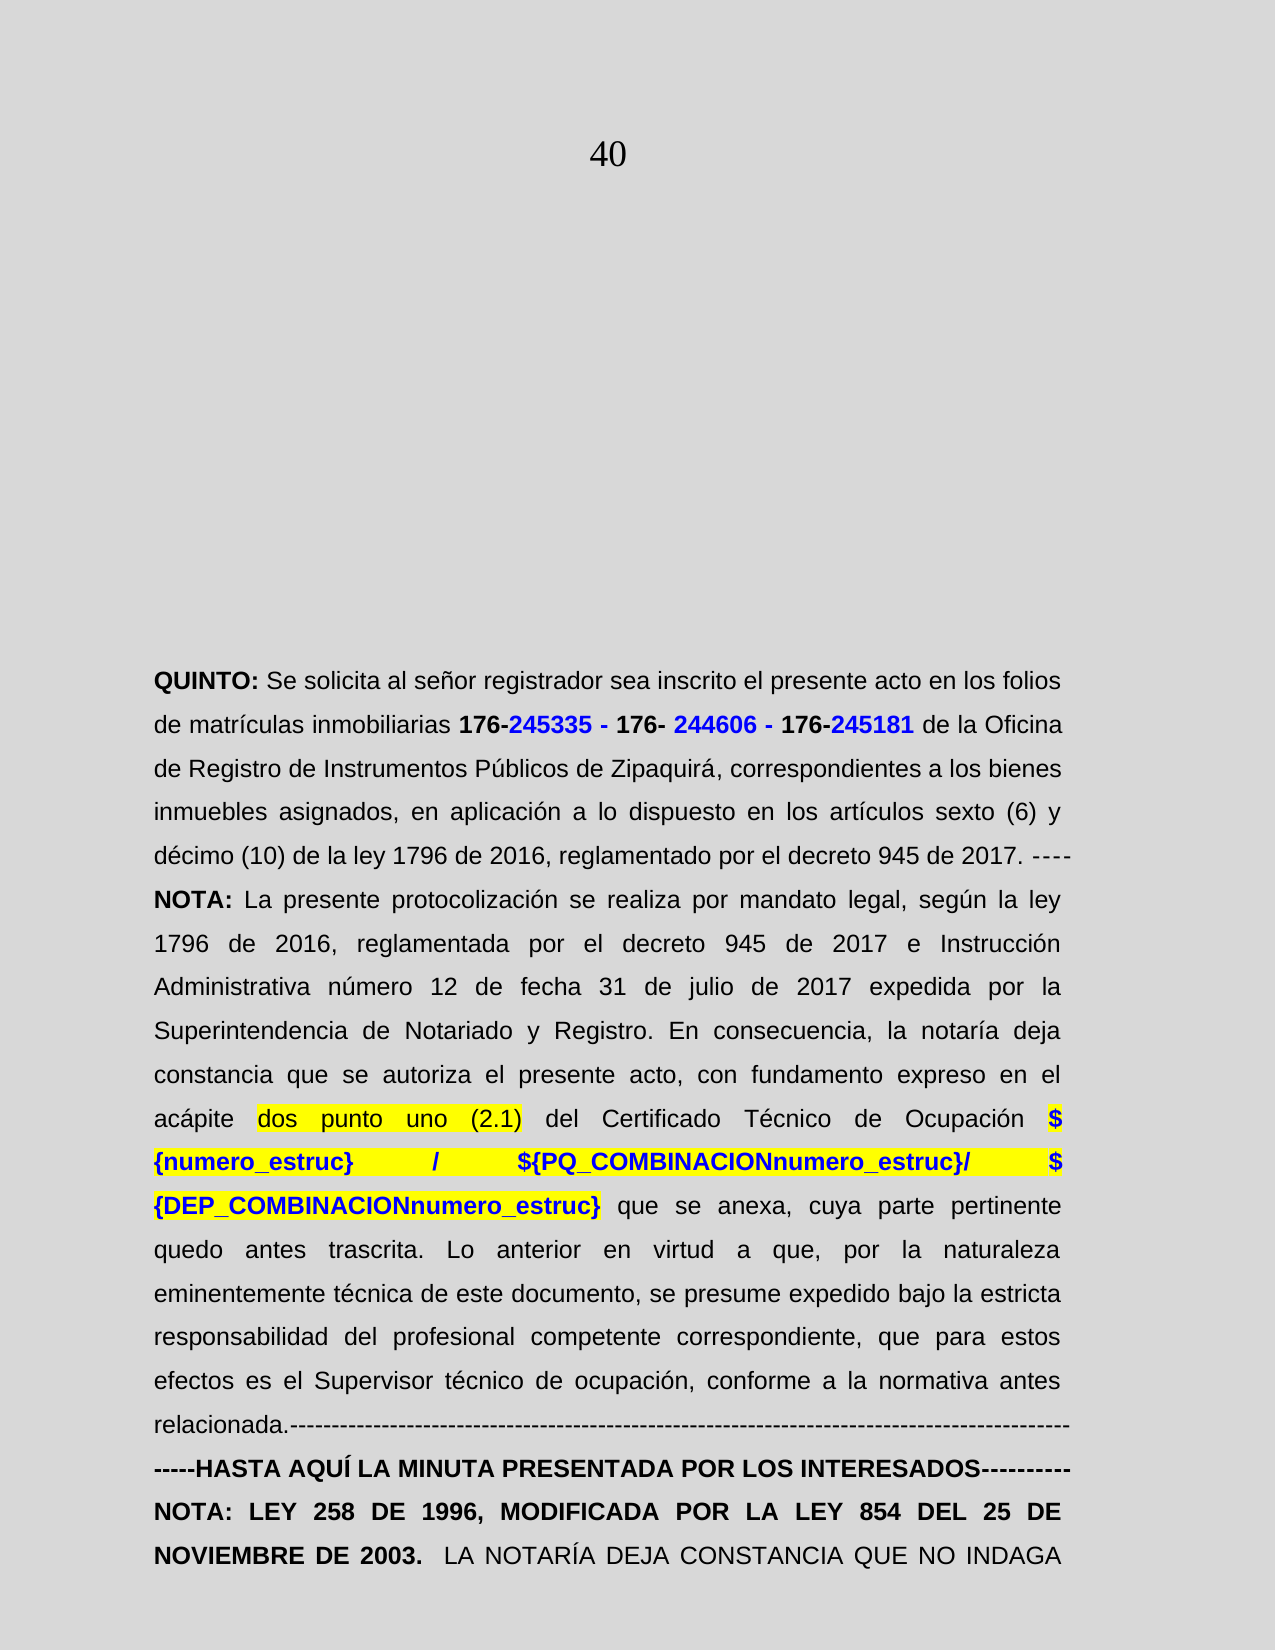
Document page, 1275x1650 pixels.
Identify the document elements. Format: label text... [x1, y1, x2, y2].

text QUINTO: Se solicita al señor registrador sea inscrito el presente acto en los folios de matrículas inmobiliarias 176-245335 - 176- 244606 - 176-245181 de la Oficina de Registro de Instrumentos Públicos de Zipaquirá, correspondientes a los bienes inmuebles asignados, en aplicación a lo dispuesto en los artículos sexto (6) y décimo (10) de la ley 1796 de 2016, reglamentado por el decreto 945 de 2017. [153, 651, 1062, 870]
text -----HASTA AQUÍ LA MINUTA PRESENTADA POR LOS INTERESADOS [153, 1439, 1062, 1482]
text NOTA: La presente protocolización se realiza por mandato legal, según la ley 1796 de 2016, reglamentada por el decreto 945 de 2017 e Instrucción Administrativa número 12 de fecha 31 de julio de 2017 expedida por la Superintendencia de Notariado y Registro. En consecuencia, la notaría deja constancia que se autoriza el presente acto, con fundamento expreso en el acápite dos punto uno (2.1) del Certificado Técnico de Ocupación ${numero_estruc} / ${PQ_COMBINACIONnumero_estruc}/ ${DEP_COMBINACIONnumero_estruc} que se anexa, cuya parte pertinente quedo antes trascrita. Lo anterior en virtud a que, por la naturaleza eminentemente técnica de este documento, se presume expedido bajo la estricta responsabilidad del profesional competente correspondiente, que para estos efectos es el Supervisor técnico de ocupación, conforme a la normativa antes relacionada. [153, 1165, 1062, 1439]
text NOTA: La presente protocolización se realiza por mandato legal, según la ley 1796 de 2016, reglamentada por el decreto 945 de 2017 e Instrucción Administrativa número 12 de fecha 31 de julio de 2017 expedida por la Superintendencia de Notariado y Registro. En consecuencia, la notaría deja constancia que se autoriza el presente acto, con fundamento expreso en el acápite dos punto uno (2.1) del Certificado Técnico de Ocupación ${numero_estruc} / ${PQ_COMBINACIONnumero_estruc}/ ${DEP_COMBINACIONnumero_estruc} que se anexa, cuya parte pertinente quedo antes trascrita. Lo anterior en virtud a que, por la naturaleza eminentemente técnica de este documento, se presume expedido bajo la estricta responsabilidad del profesional competente correspondiente, que para estos efectos es el Supervisor técnico de ocupación, conforme a la normativa antes relacionada. [153, 870, 1062, 1165]
